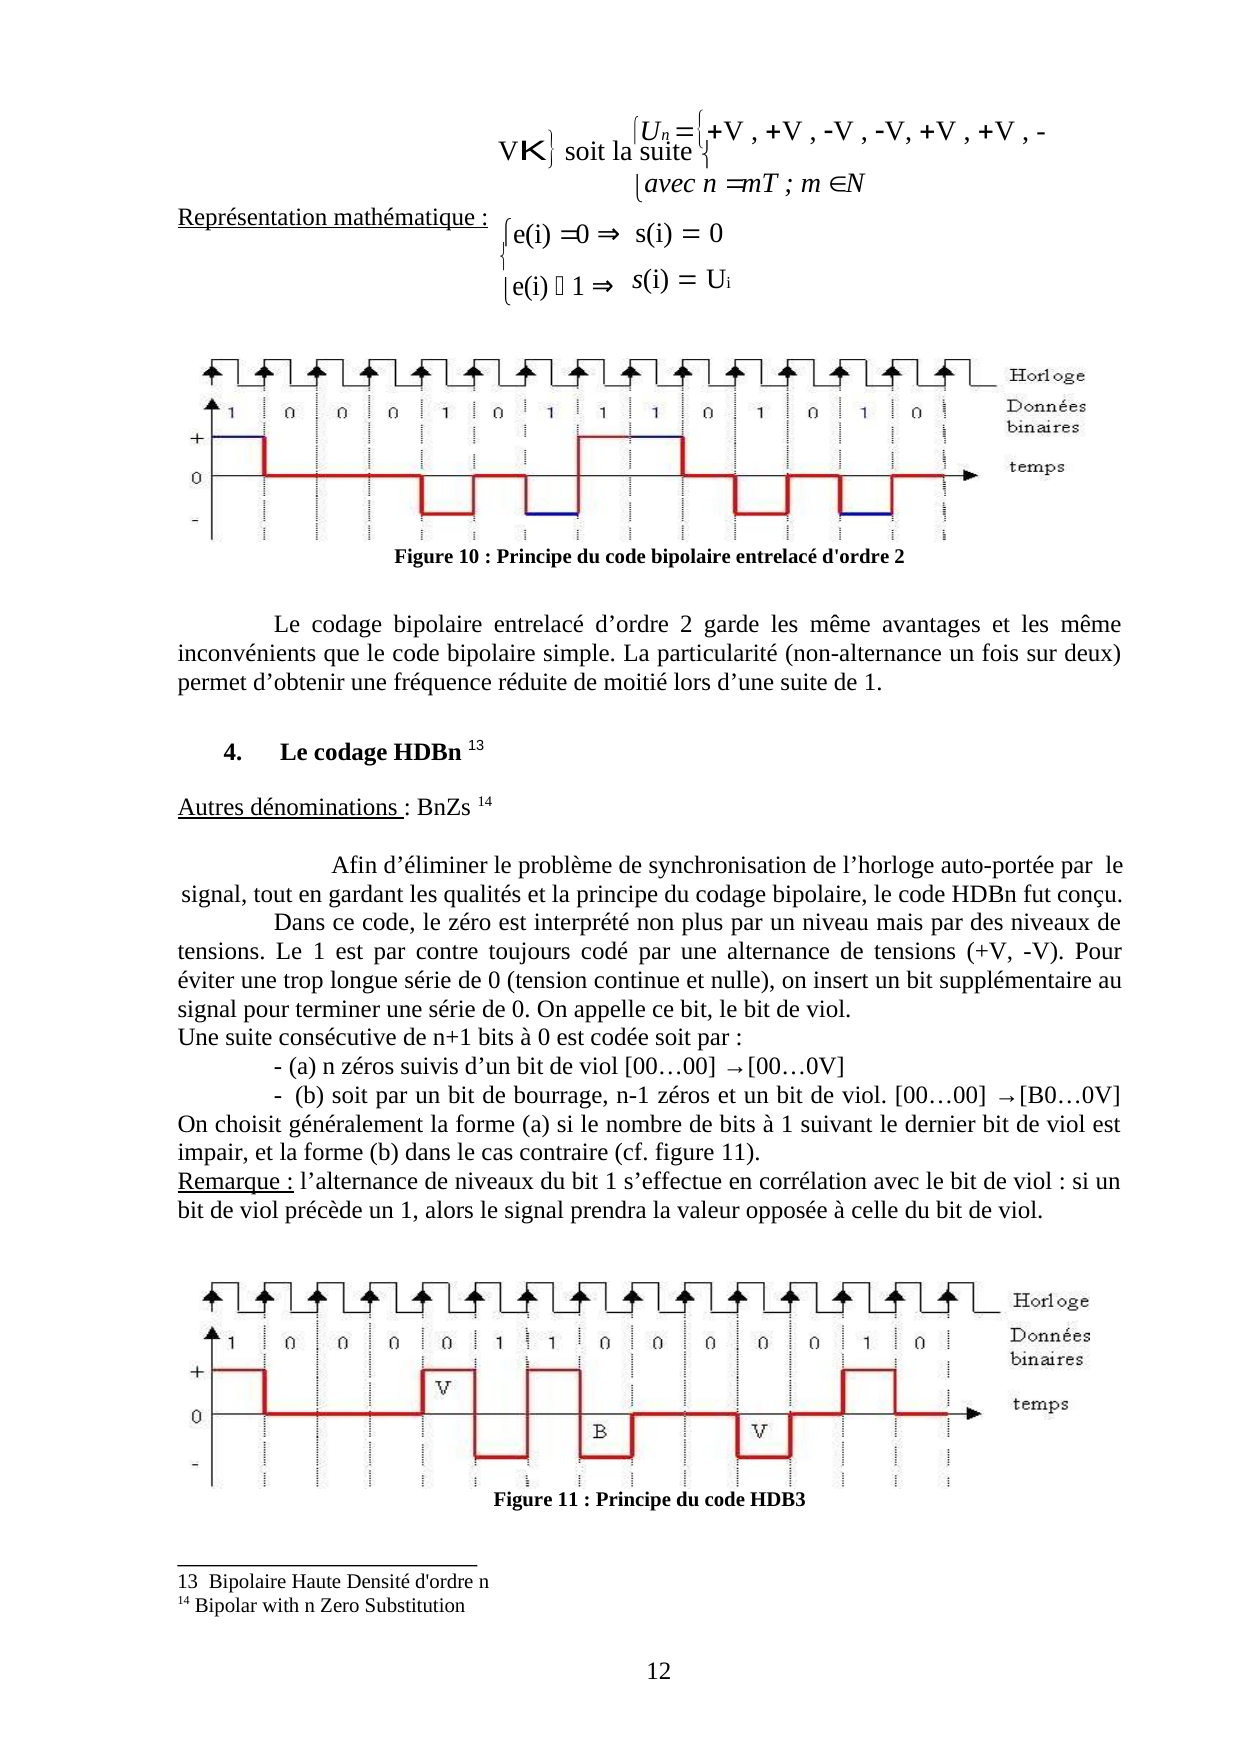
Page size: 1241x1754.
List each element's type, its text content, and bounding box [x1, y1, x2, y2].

text  [499, 251, 624, 273]
text Remarque : l’alternance de niveaux du bit 1 s’effectue en corrélation avec le bit de viol : si un bit de viol précède un 1, alors le signal prendra la valeur opposée à celle du bit de viol. [177, 1166, 1123, 1224]
list (b) soit par un bit de bourrage, n-1 zéros et un bit de viol. [00…00] →[B0…0V] On choisit généralement la forme (a) si le nombre de bits à 1 suivant le dernier bit de viol est impair, et la forme (b) dans le cas contraire (cf. figure 11). [177, 1080, 1123, 1166]
picture [188, 358, 1086, 542]
text Figure 10 : Principe du code bipolaire entrelacé d'ordre 2 [394, 544, 1186, 568]
text s(i)  Ui [632, 262, 1186, 294]
list Bipolaire Haute Densité d'ordre n [177, 1568, 1186, 1593]
text Dans ce code, le zéro est interprété non plus par un niveau mais par des niveaux de tensions. Le 1 est par contre toujours codé par une alternance de tensions (+V, -V). Pour éviter une trop longue série de 0 (tension continue et nulle), on insert un bit supplémentaire au signal pour terminer une série de 0. On appelle ce bit, le bit de viol. [177, 907, 1123, 1022]
text Représentation mathématique : [177, 202, 488, 227]
text 14 Bipolar with n Zero Substitution [177, 1593, 1186, 1617]
text avec n  mT ; m  N [638, 175, 1186, 197]
text Le codage bipolaire entrelacé d’ordre 2 garde les même avantages et les même inconvénients que le code bipolaire simple. La particularité (non-alternance un fois sur deux) permet d’obtenir une fréquence réduite de moitié lors d’une suite de 1. [177, 609, 1123, 695]
text Un V , V , V , V, V , V , -VK soit la suite  [498, 123, 1101, 175]
text e(i)  1 ⇒ [499, 273, 624, 301]
text Afin d’éliminer le problème de synchronisation de l’horloge auto-portée par le signal, tout en gardant les qualités et la principe du codage bipolaire, le code HDBn fut conçu. [177, 850, 1123, 907]
text Une suite consécutive de n+1 bits à 0 est codée soit par : [177, 1022, 1186, 1051]
picture [188, 1281, 1090, 1489]
text Autres dénominations : BnZs 14 [177, 792, 1186, 821]
subtitle Le codage HDBn 13 [223, 737, 1186, 766]
text s(i)  0 [635, 216, 1186, 249]
subtitle e(i)  0 ⇒ [499, 214, 624, 251]
list (a) n zéros suivis d’un bit de viol [00…00] →[00…0V] [274, 1051, 1186, 1080]
text Figure 11 : Principe du code HDB3 [493, 1277, 1186, 1511]
